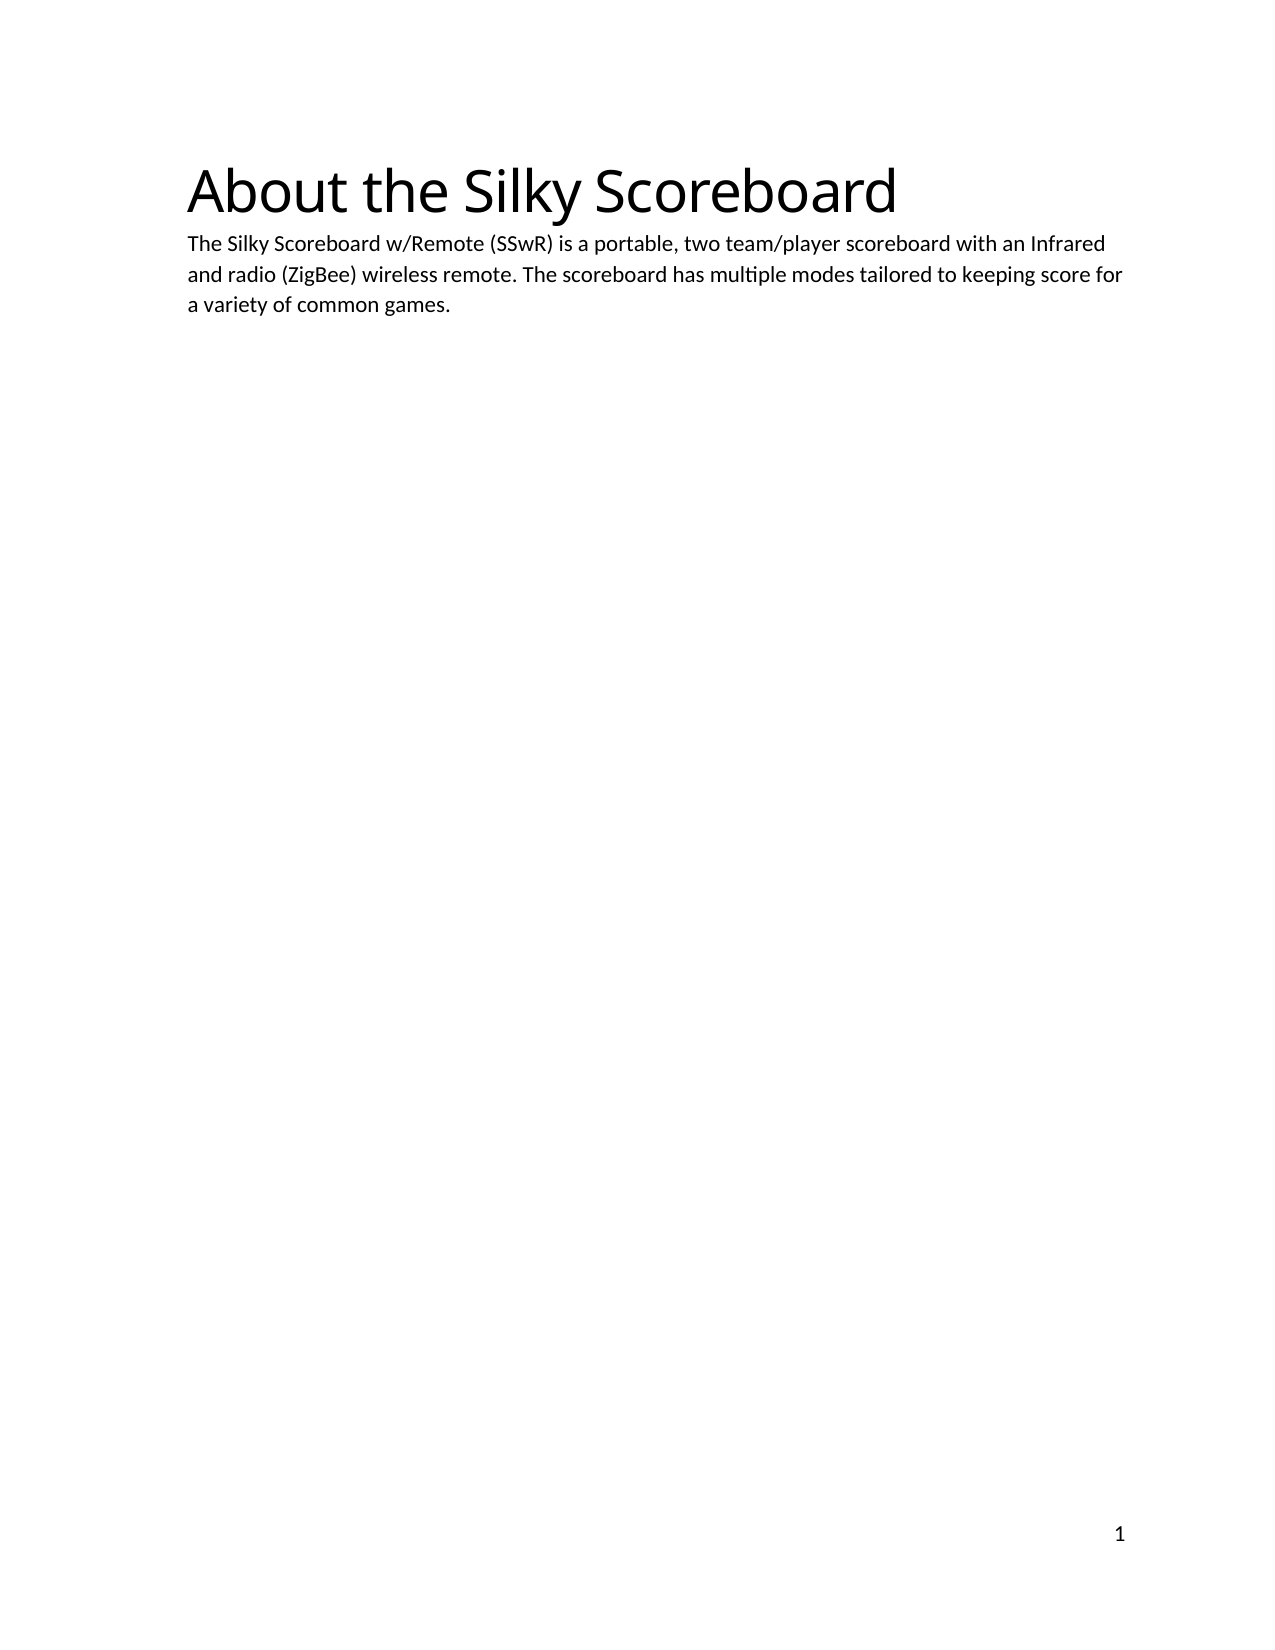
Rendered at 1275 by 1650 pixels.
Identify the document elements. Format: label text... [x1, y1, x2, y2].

title About the Silky Scoreboard [187, 150, 1125, 229]
text The Silky Scoreboard w/Remote (SSwR) is a portable, two team/player scoreboard with an Infrared and radio (ZigBee) wireless remote. The scoreboard has multiple modes tailored to keeping score for a variety of common games. [187, 229, 1125, 318]
